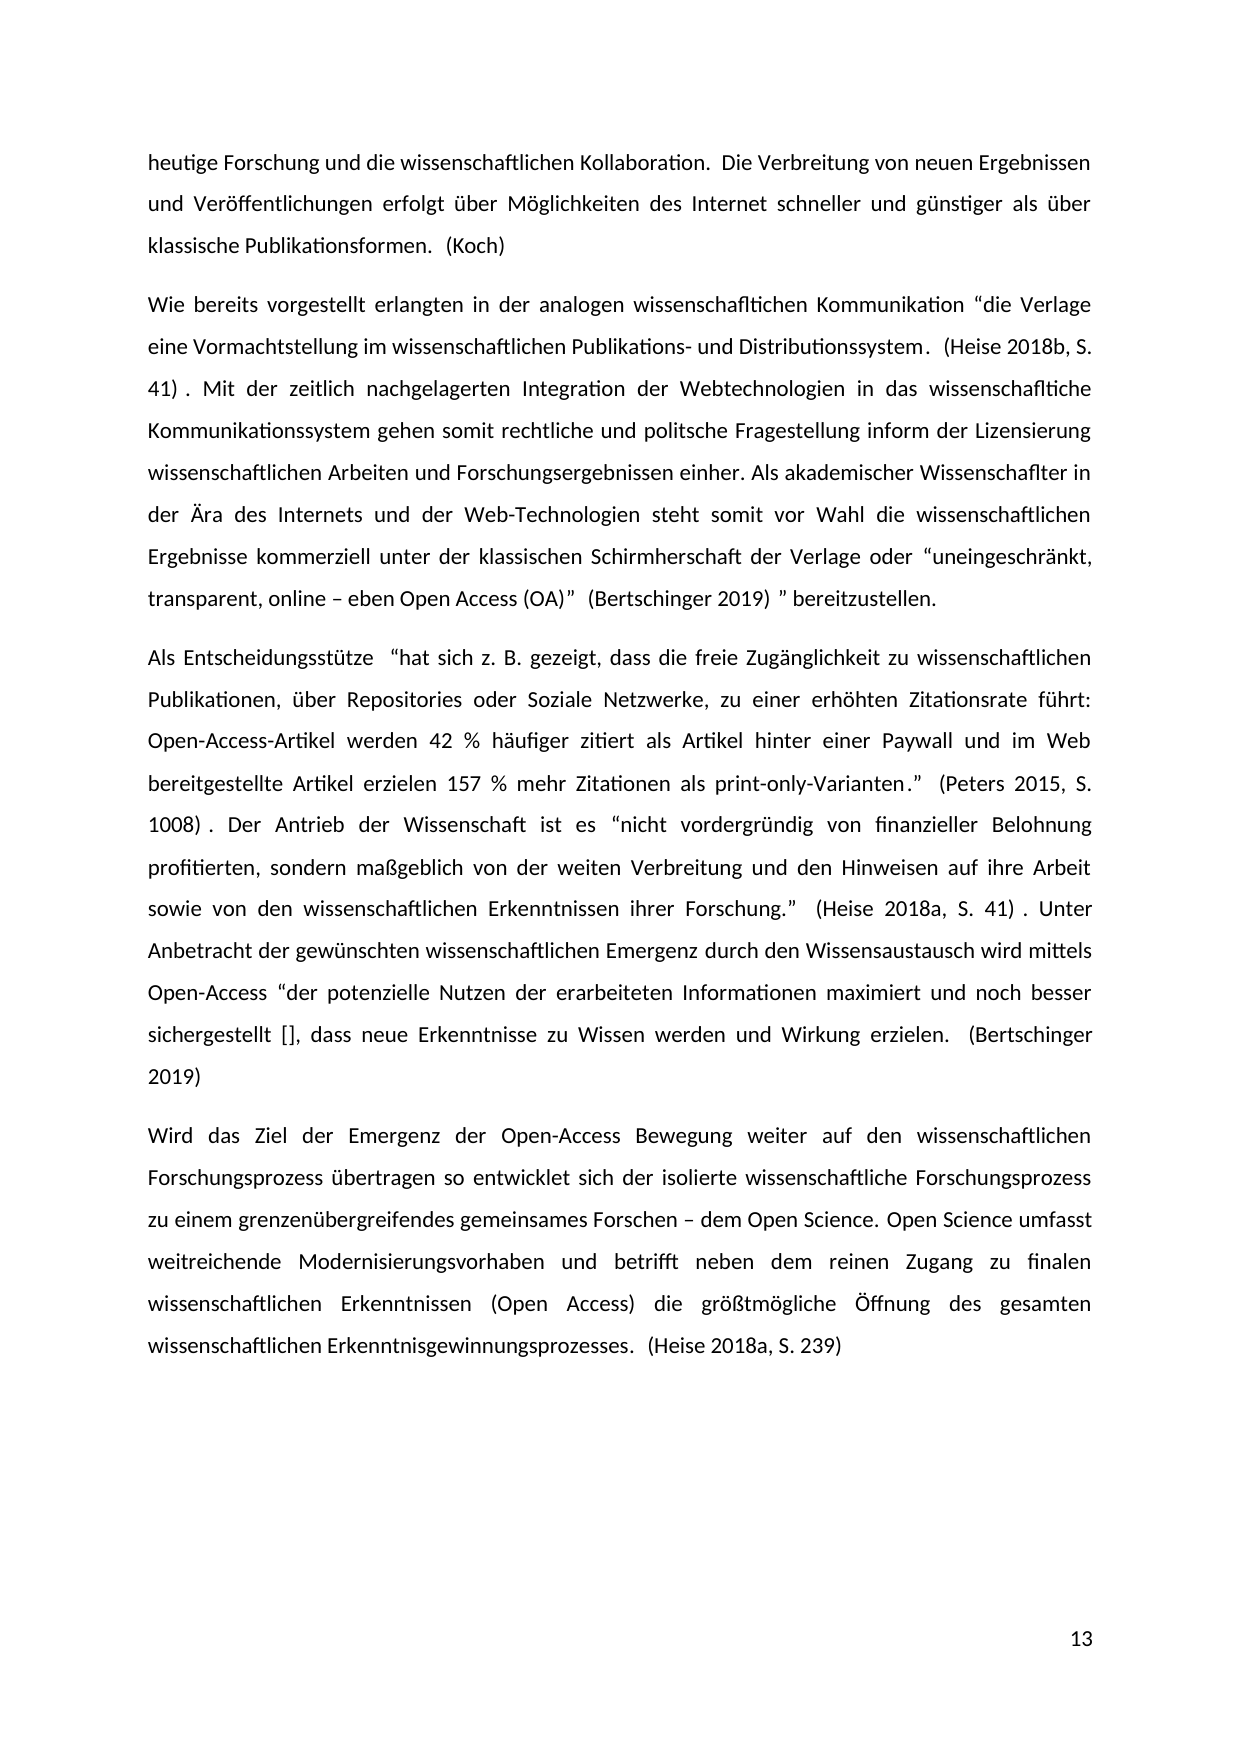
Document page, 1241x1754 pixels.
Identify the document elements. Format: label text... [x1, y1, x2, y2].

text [148, 148, 1093, 259]
text Als Entscheidungsstütze “hat sich z. B. gezeigt, dass die freie Zugänglichkeit zu wissenschaftlichen Publikationen, über Repositories oder Soziale Netzwerke, zu einer erhöhten Zitationsrate führt: Open-Access-Artikel werden 42 % häufiger zitiert als Artikel hinter einer Paywall und im Web bereitgestellte Artikel erzielen 157 % mehr Zitationen als print-only-Varianten.” . Der Antrieb der Wissenschaft ist es “nicht vordergründig von finanzieller Belohnung profitierten, sondern maßgeblich von der weiten Verbreitung und den Hinweisen auf ihre Arbeit sowie von den wissenschaftlichen Erkenntnissen ihrer Forschung.” Unter Anbetracht der gewünschten wissenschaftlichen Emergenz durch den Wissensaustausch wird mittels Open-Access “der potenzielle Nutzen der erarbeiteten Informationen maximiert und noch besser sichergestellt [], dass neue Erkenntnisse zu Wissen werden und Wirkung erzielen. [148, 643, 1093, 1091]
text Wie bereits vorgestellt erlangten in der analogen wissenschafltichen Kommunikation “die Verlage eine Vormachtstellung im wissenschaftlichen Publikations- und Distributionssystem. . Mit der zeitlich nachgelagerten Integration der Webtechnologien in das wissenschafltiche Kommunikationssystem gehen somit rechtliche und politsche Fragestellung inform der Lizensierung wissenschaftlichen Arbeiten und Forschungsergebnissen einher. Als akademischer Wissenschaflter in der Ära des Internets und der Web-Technologien steht somit vor Wahl die wissenschaftlichen Ergebnisse kommerziell unter der klassischen Schirmherschaft der Verlage oder “uneingeschränkt, transparent, online – eben Open Access (OA)” bereitzustellen. [148, 290, 1093, 612]
text Wird das Ziel der Emergenz der Open-Access Bewegung weiter auf den wissenschaftlichen Forschungsprozess übertragen so entwicklet sich der isolierte wissenschaftliche Forschungsprozess zu einem grenzenübergreifendes gemeinsames Forschen – dem Open Science. Open Science umfasst weitreichende Modernisierungsvorhaben und betrifft neben dem reinen Zugang zu finalen wissenschaftlichen Erkenntnissen (Open Access) die größtmögliche Öffnung des gesamten wissenschaftlichen Erkenntnisgewinnungsprozesses. [148, 1121, 1093, 1359]
